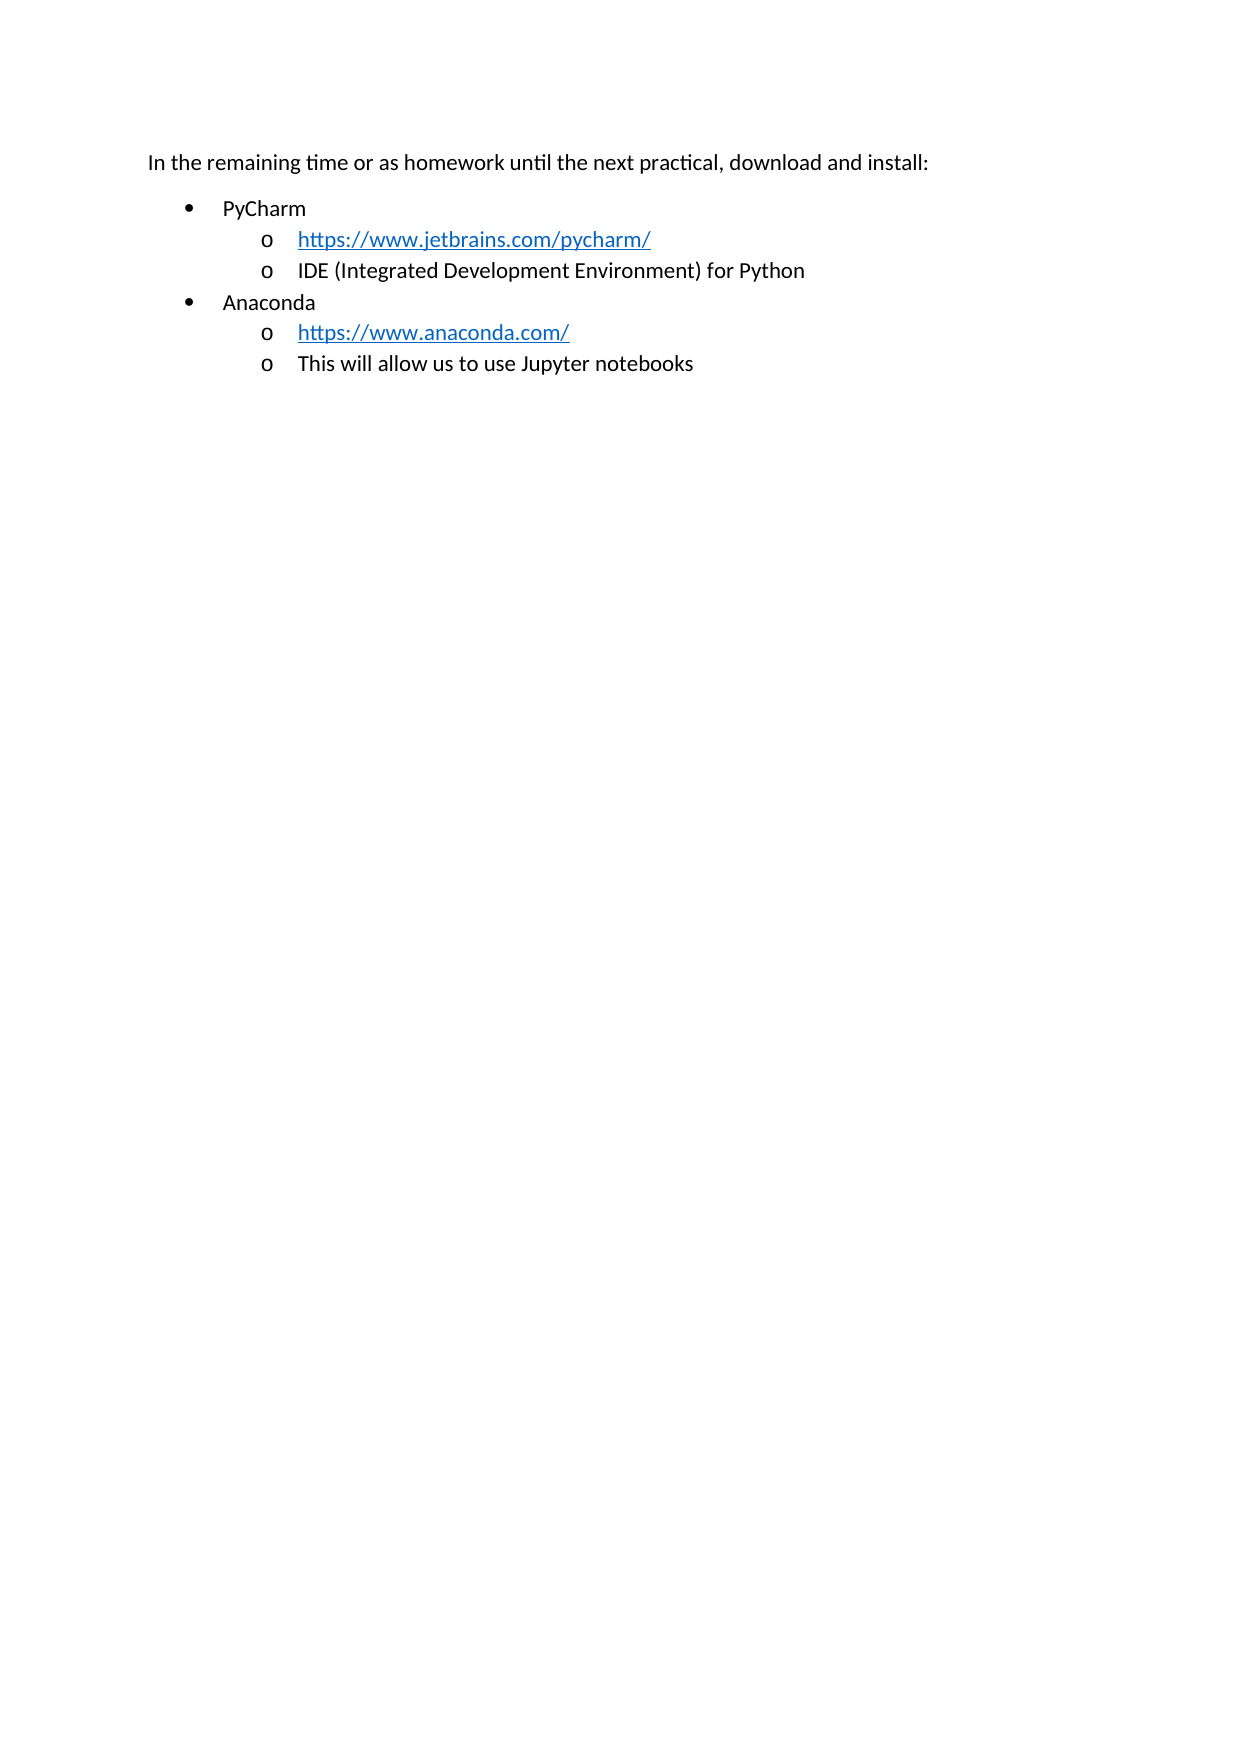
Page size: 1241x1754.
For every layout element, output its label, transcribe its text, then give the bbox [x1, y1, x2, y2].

list IDE (Integrated Development Environment) for Python [260, 256, 1093, 285]
list https://www.anaconda.com/ [260, 318, 1093, 347]
list This will allow us to use Jupyter notebooks [260, 349, 1093, 378]
list https://www.jetbrains.com/pycharm/ [260, 225, 1093, 254]
list PyCharm [185, 194, 1093, 222]
text In the remaining time or as homework until the next practical, download and install: [148, 148, 1093, 176]
list Anaconda [185, 288, 1093, 316]
